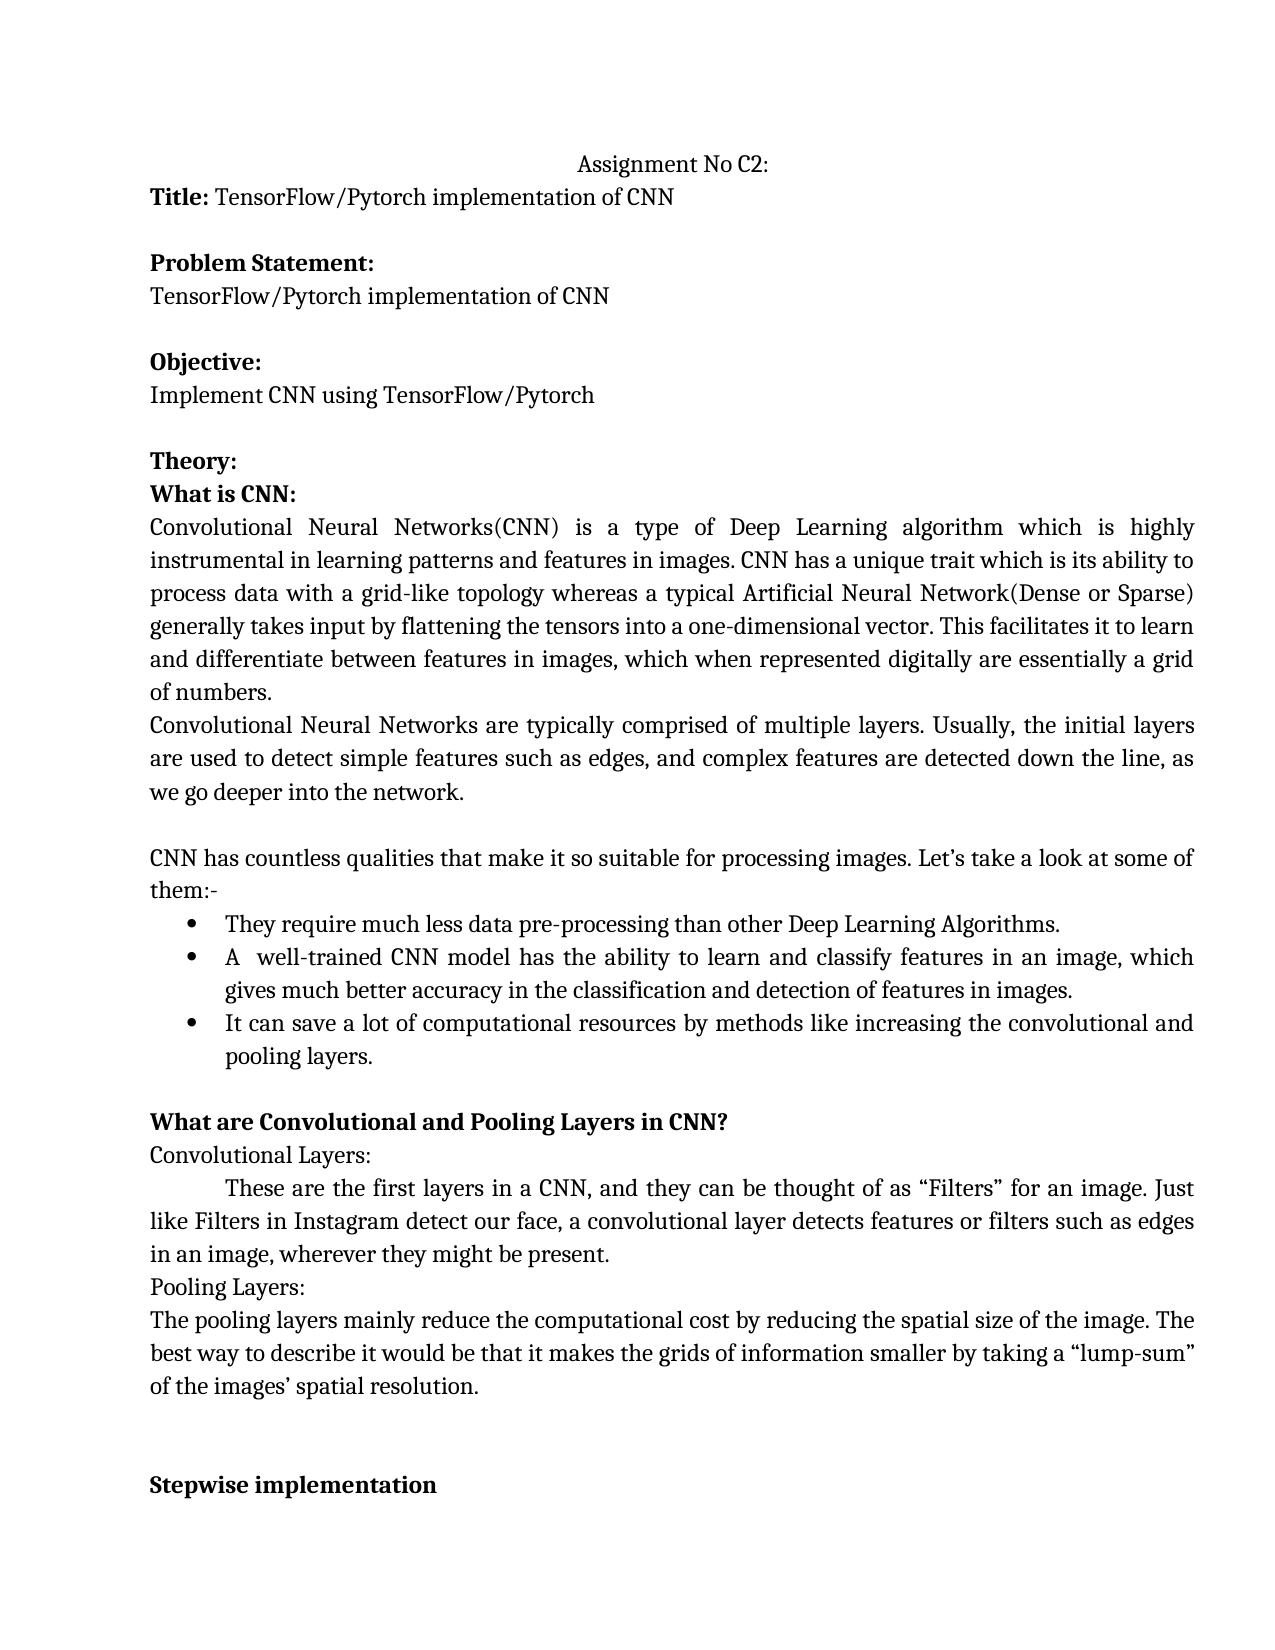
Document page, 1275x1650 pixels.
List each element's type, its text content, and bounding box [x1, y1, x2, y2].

list A well-trained CNN model has the ability to learn and classify features in an image, which gives much better accuracy in the classification and detection of features in images. [187, 942, 1196, 1004]
text TensorFlow/Pytorch implementation of CNN [150, 282, 1196, 311]
text Title: TensorFlow/Pytorch implementation of CNN [150, 183, 1196, 212]
text What are Convolutional and Pooling Layers in CNN? [150, 1108, 1196, 1136]
text Convolutional Neural Networks(CNN) is a type of Deep Learning algorithm which is highly instrumental in learning patterns and features in images. CNN has a unique trait which is its ability to process data with a grid-like topology whereas a typical Artificial Neural Network(Dense or Sparse) generally takes input by flattening the tensors into a one-dimensional vector. This facilitates it to learn and differentiate between features in images, which when represented digitally are essentially a grid of numbers. [150, 513, 1196, 707]
text Problem Statement: [150, 249, 1196, 278]
text The pooling layers mainly reduce the computational cost by reducing the spatial size of the image. The best way to describe it would be that it makes the grids of information smaller by taking a “lump-sum” of the images’ spatial resolution. [150, 1306, 1196, 1401]
text Implement CNN using TensorFlow/Pytorch [150, 381, 1196, 410]
list They require much less data pre-processing than other Deep Learning Algorithms. [187, 909, 1196, 938]
text CNN has countless qualities that make it so suitable for processing images. Let’s take a look at some of them:- [150, 843, 1196, 905]
text Assignment No C2: [150, 150, 1196, 179]
text Convolutional Layers: [150, 1141, 1196, 1169]
text Pooling Layers: [150, 1273, 1196, 1301]
text Stepwise implementation [150, 1471, 1196, 1499]
text Convolutional Neural Networks are typically comprised of multiple layers. Usually, the initial layers are used to detect simple features such as edges, and complex features are detected down the line, as we go deeper into the network. [150, 711, 1196, 806]
list It can save a lot of computational resources by methods like increasing the convolutional and pooling layers. [187, 1008, 1196, 1070]
text Objective: [150, 348, 1196, 377]
text What is CNN: [150, 480, 1196, 509]
text These are the first layers in a CNN, and they can be thought of as “Filters” for an image. Just like Filters in Instagram detect our face, a convolutional layer detects features or filters such as edges in an image, wherever they might be present. [150, 1174, 1196, 1268]
text Theory: [150, 447, 1196, 476]
